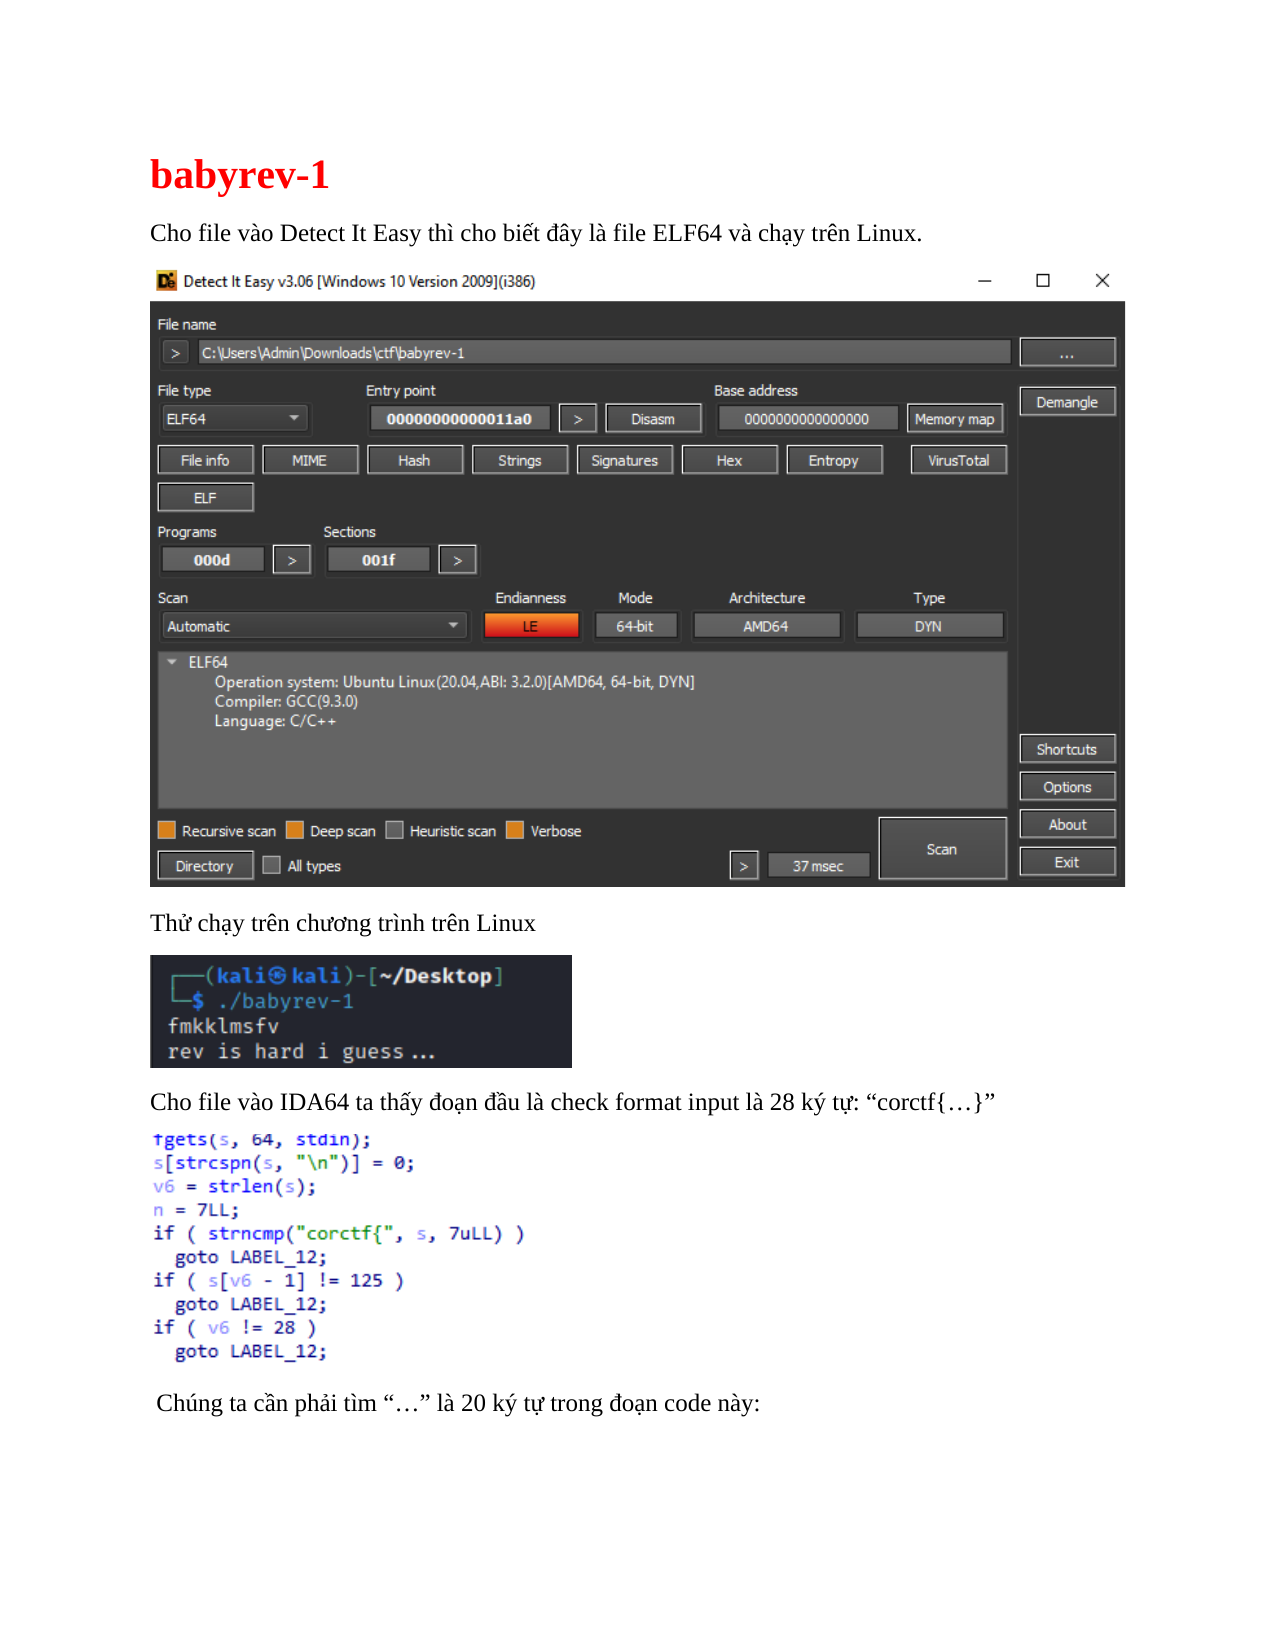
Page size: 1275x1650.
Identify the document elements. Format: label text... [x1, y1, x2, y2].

text Cho file vào Detect It Easy thì cho biết đây là file ELF64 và chạy trên Linux. [150, 218, 1125, 247]
picture [150, 1134, 614, 1367]
picture [150, 955, 572, 1068]
text babyrev-1 [150, 150, 1125, 198]
text Cho file vào IDA64 ta thấy đoạn đầu là check format input là 28 ký tự: “corctf{…}” [150, 1087, 1125, 1115]
picture [150, 265, 1125, 887]
text Thử chạy trên chương trình trên Linux [150, 887, 1125, 936]
